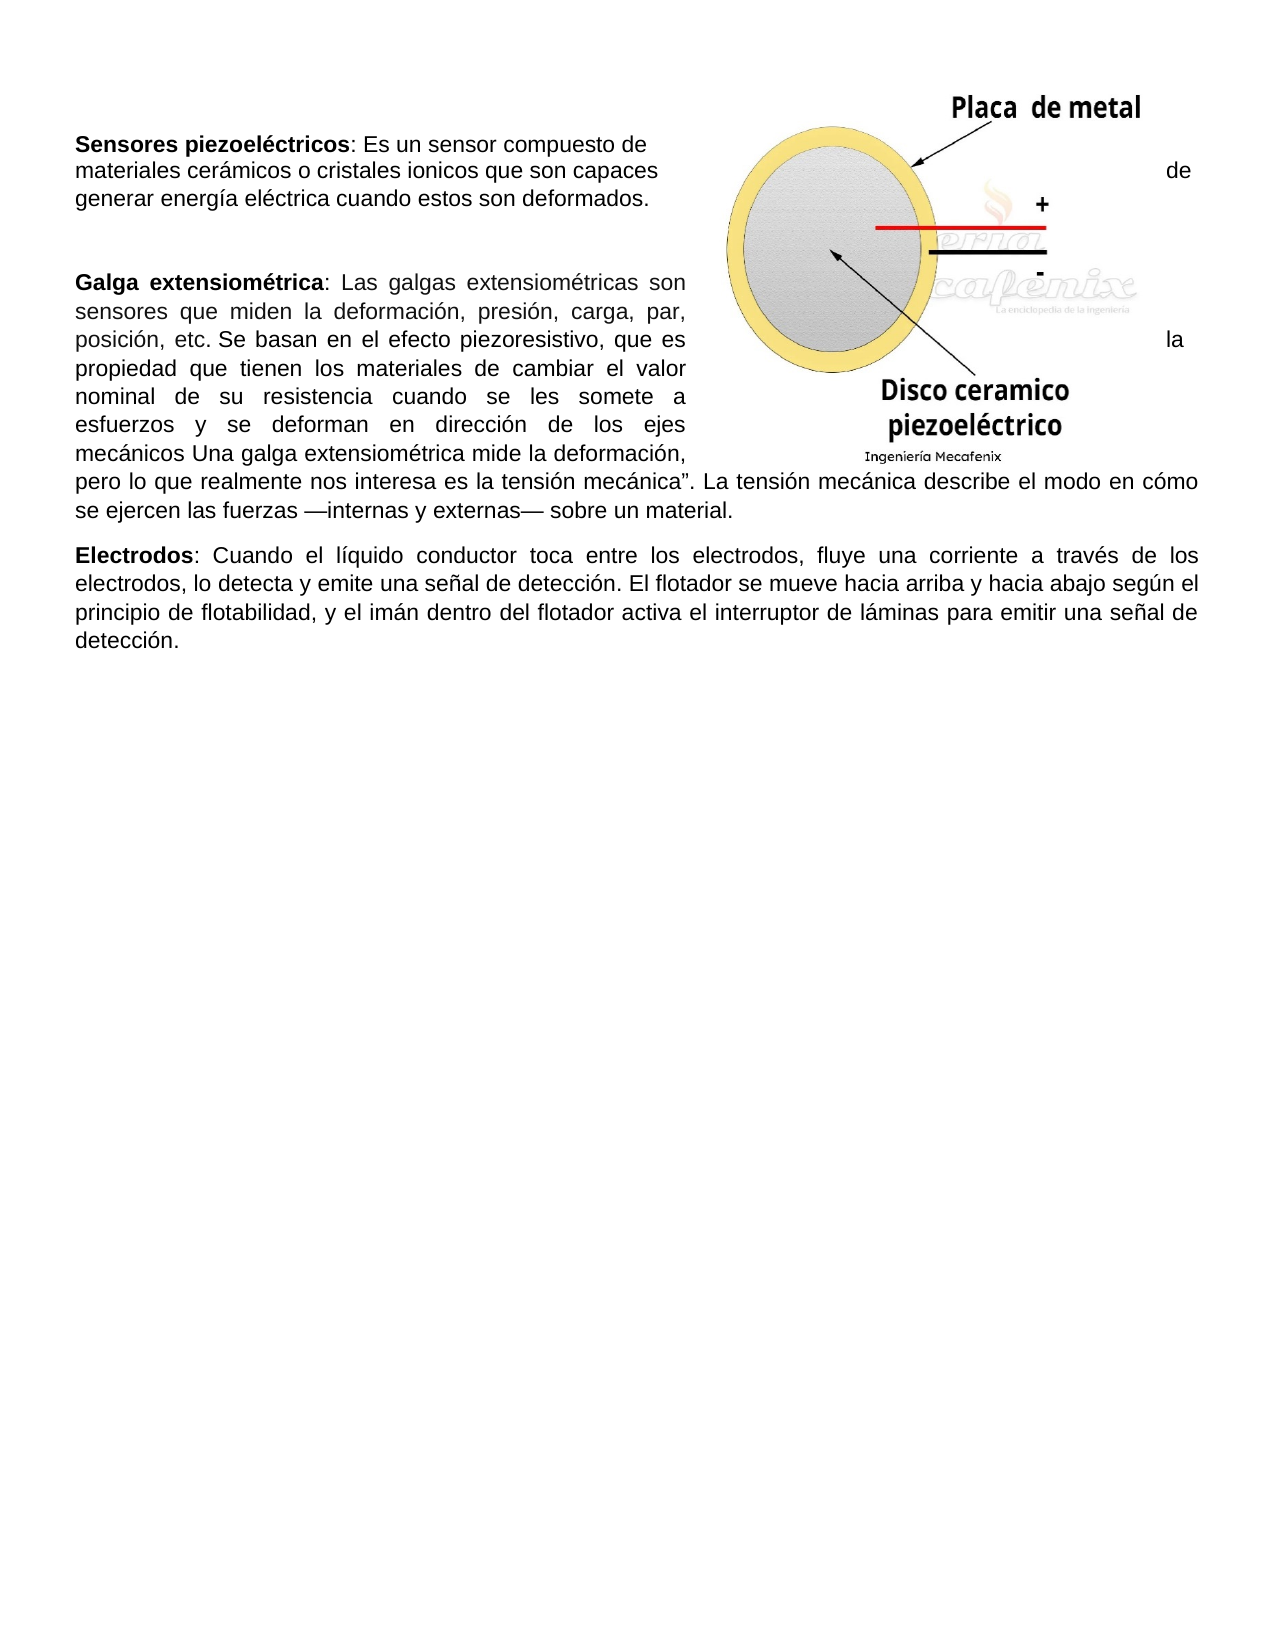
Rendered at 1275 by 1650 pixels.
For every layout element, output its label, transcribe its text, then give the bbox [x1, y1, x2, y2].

picture [705, 77, 1148, 464]
text Sensores piezoeléctricos: Es un sensor compuesto de materiales cerámicos o cristales ionicos que son capaces de generar energía eléctrica cuando estos son deformados. [75, 131, 705, 212]
text Galga extensiométrica: Las galgas extensiométricas son sensores que miden la deformación, presión, carga, par, posición, etc. Se basan en el efecto piezoresistivo, que es la propiedad que tienen los materiales de cambiar el valor nominal de su resistencia cuando se les somete a esfuerzos y se deforman en dirección de los ejes mecánicos Una galga extensiométrica mide la deformación, pero lo que realmente nos interesa es la tensión mecánica”. La tensión mecánica describe el modo en cómo se ejercen las fuerzas —internas y externas— sobre un material. [75, 269, 1200, 468]
text Electrodos: Cuando el líquido conductor toca entre los electrodos, fluye una corriente a través de los electrodos, lo detecta y emite una señal de detección. El flotador se mueve hacia arriba y hacia abajo según el principio de flotabilidad, y el imán dentro del flotador activa el interruptor de láminas para emitir una señal de detección. [75, 542, 1200, 653]
